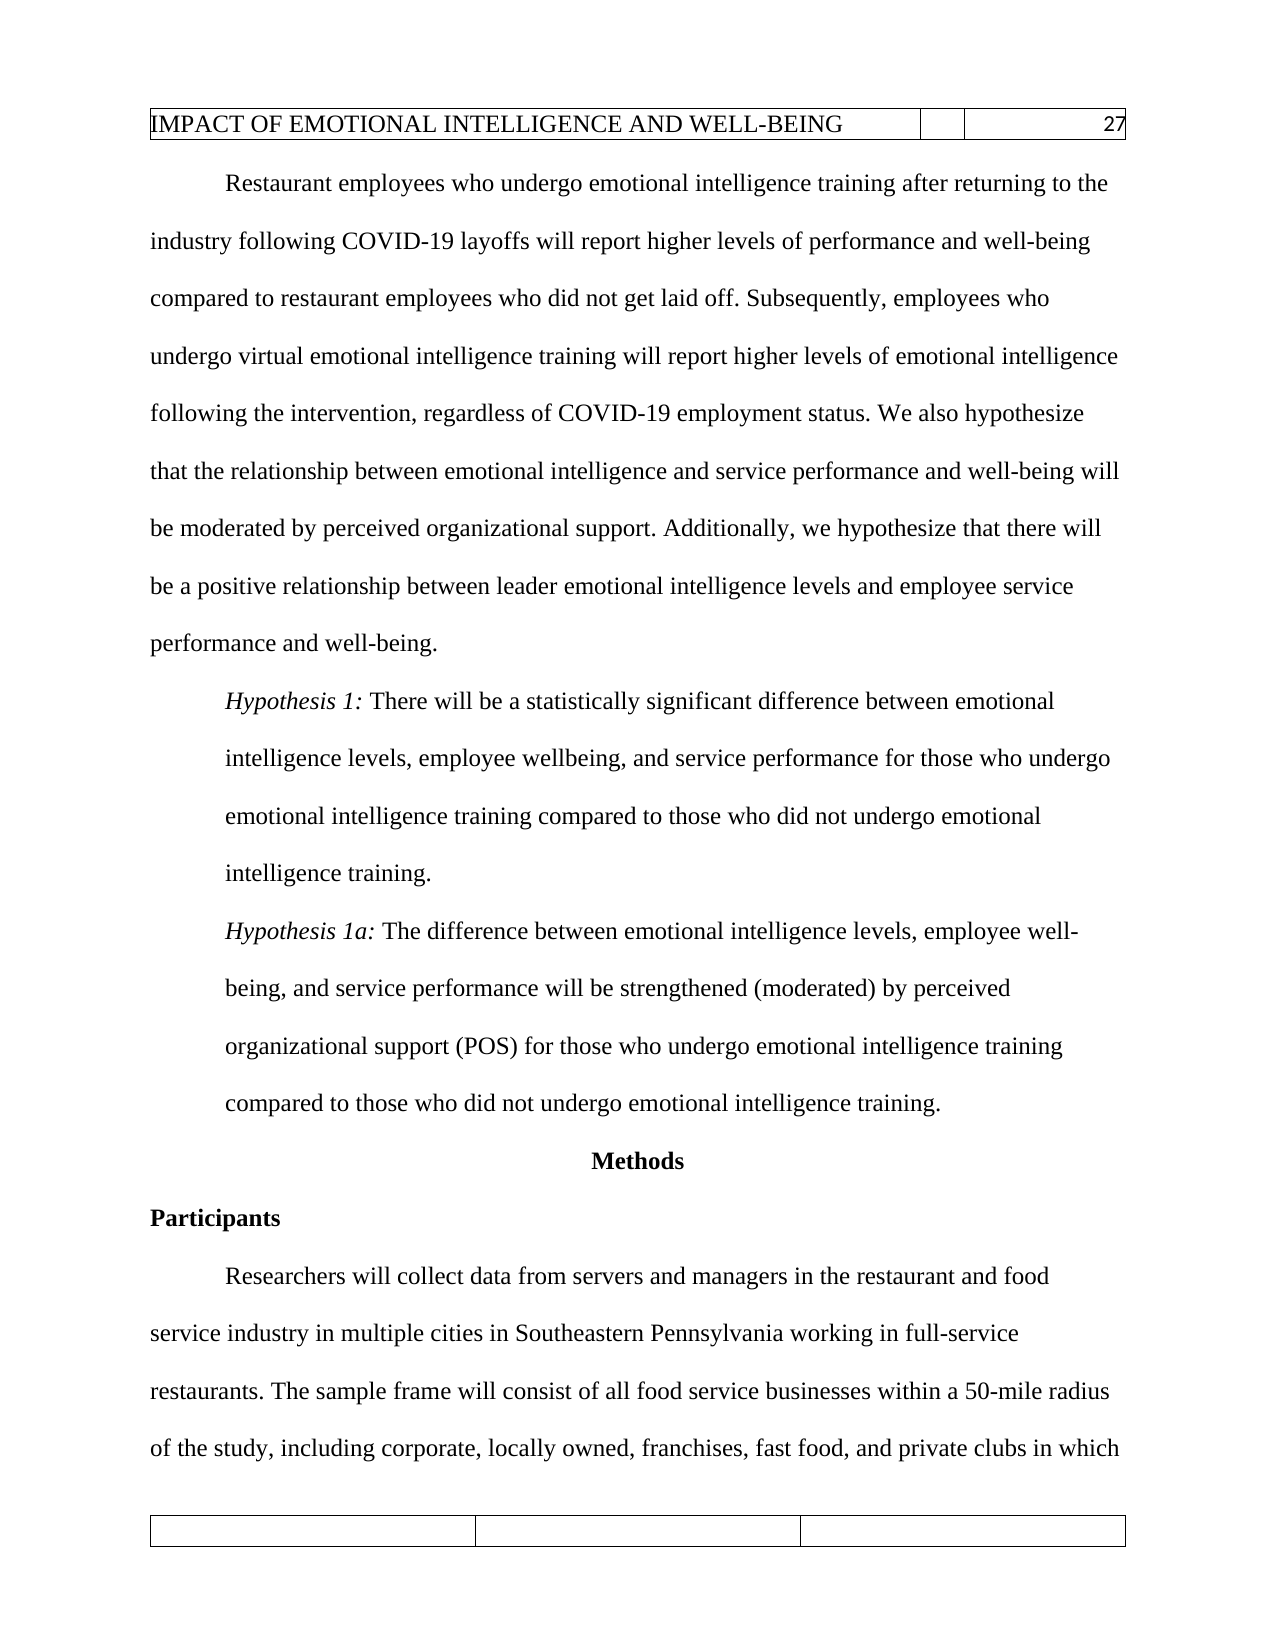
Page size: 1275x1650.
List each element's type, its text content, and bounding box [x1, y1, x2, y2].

text Methods [150, 1146, 1125, 1174]
text Restaurant employees who undergo emotional intelligence training after returning to the industry following COVID-19 layoffs will report higher levels of performance and well-being compared to restaurant employees who did not get laid off. Subsequently, employees who undergo virtual emotional intelligence training will report higher levels of emotional intelligence following the intervention, regardless of COVID-19 employment status. We also hypothesize that the relationship between emotional intelligence and service performance and well-being will be moderated by perceived organizational support. Additionally, we hypothesize that there will be a positive relationship between leader emotional intelligence levels and employee service performance and well-being. [150, 168, 1125, 657]
text Participants [150, 1203, 1125, 1232]
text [150, 1261, 1125, 1462]
text Hypothesis 1: There will be a statistically significant difference between emotional intelligence levels, employee wellbeing, and service performance for those who undergo emotional intelligence training compared to those who did not undergo emotional intelligence training. [225, 686, 1125, 887]
text Hypothesis 1a: The difference between emotional intelligence levels, employee well-being, and service performance will be strengthened (moderated) by perceived organizational support (POS) for those who undergo emotional intelligence training compared to those who did not undergo emotional intelligence training. [225, 916, 1125, 1117]
